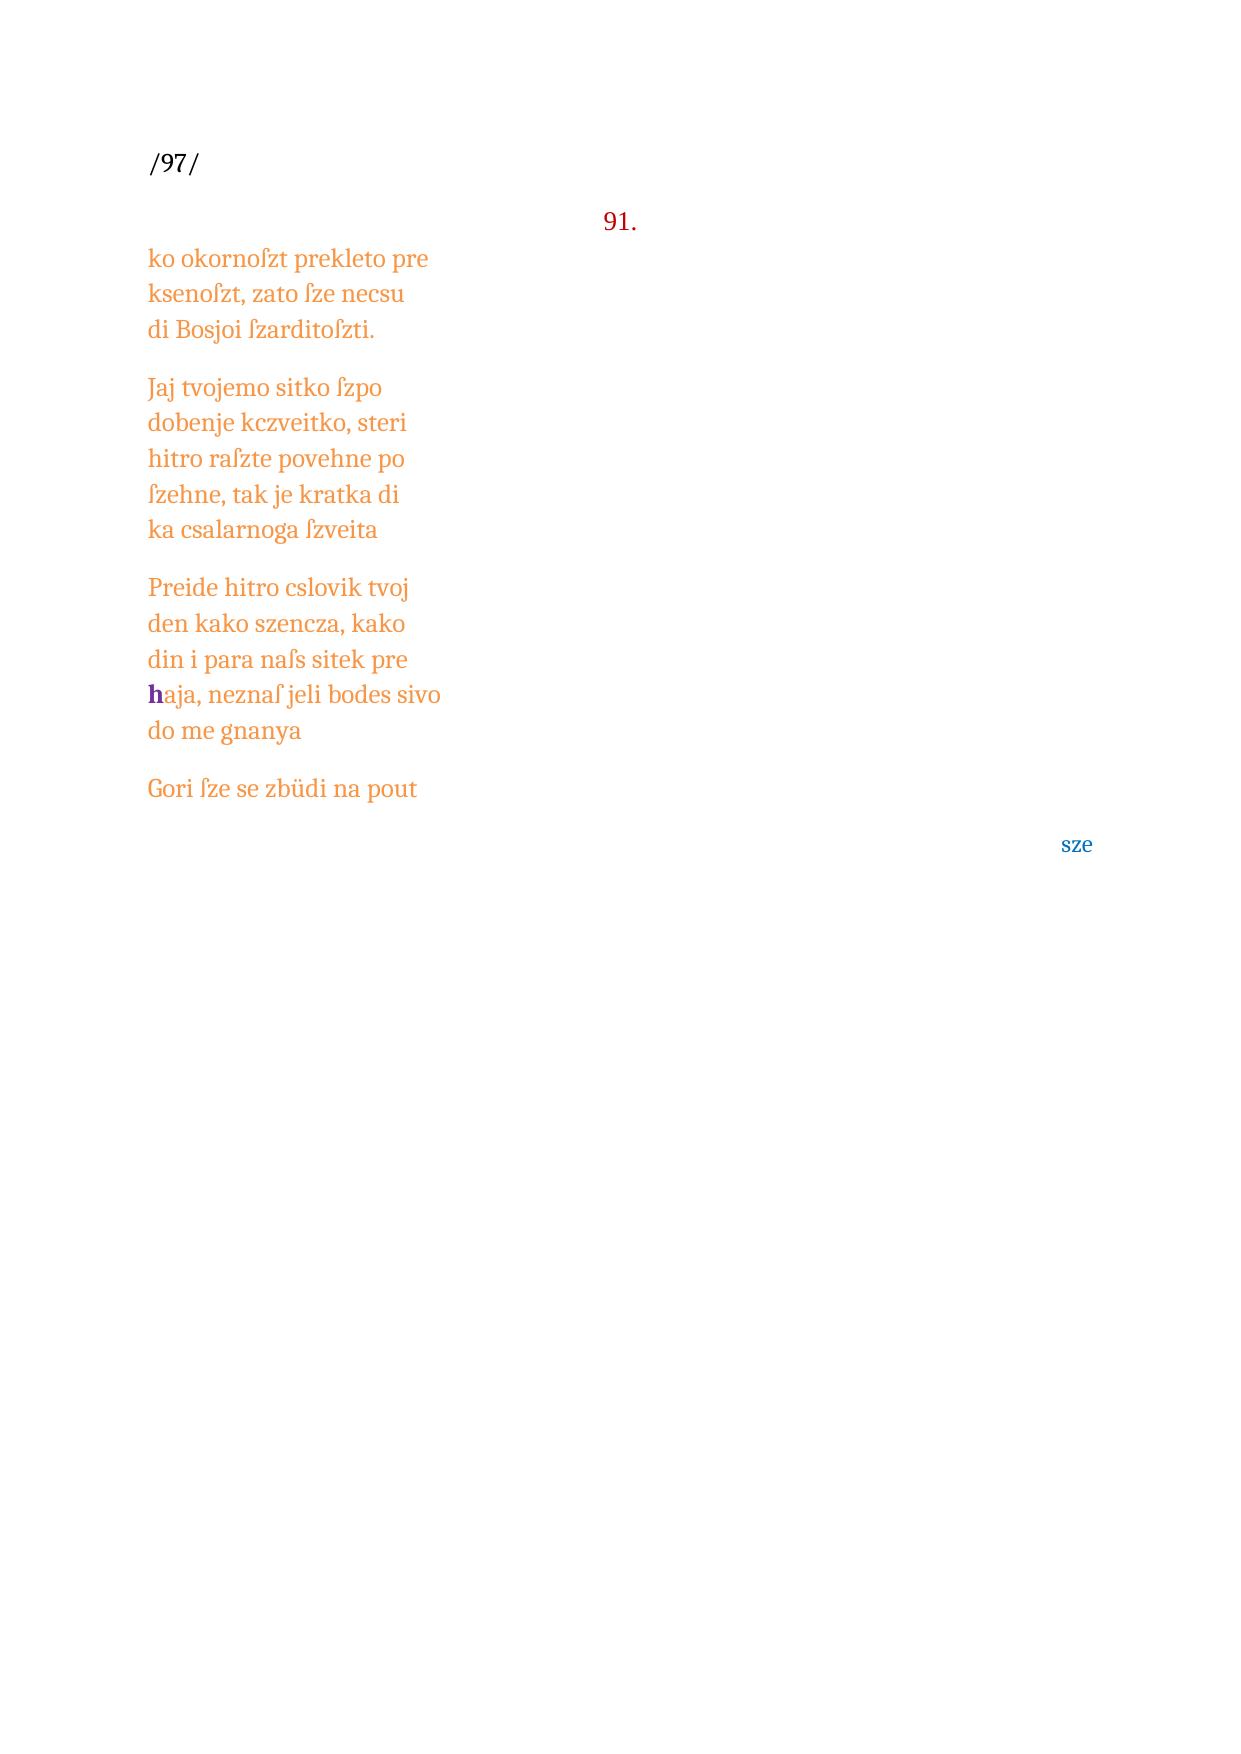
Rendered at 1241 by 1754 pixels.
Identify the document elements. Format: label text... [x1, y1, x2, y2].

text Jaj tvojemo sitko ſzpo dobenje kczveitko, steri hitro raſzte povehne po ſzehne, tak je kratka di ka csalarnoga ſzveita [148, 372, 1093, 546]
text Gori ſze se zbüdi na pout [148, 773, 1093, 804]
text /97/ [148, 148, 1093, 179]
text ko okornoſzt prekleto pre ksenoſzt, zato ſze necsu di Bosjoi ſzarditoſzti. [148, 243, 1093, 345]
text 91. [148, 205, 1093, 236]
text Preide hitro cslovik tvoj den kako szencza, kako din i para naſs sitek pre haja, neznaſ jeli bodes sivo do me gnanya [148, 572, 1093, 746]
text sze [148, 830, 1093, 859]
